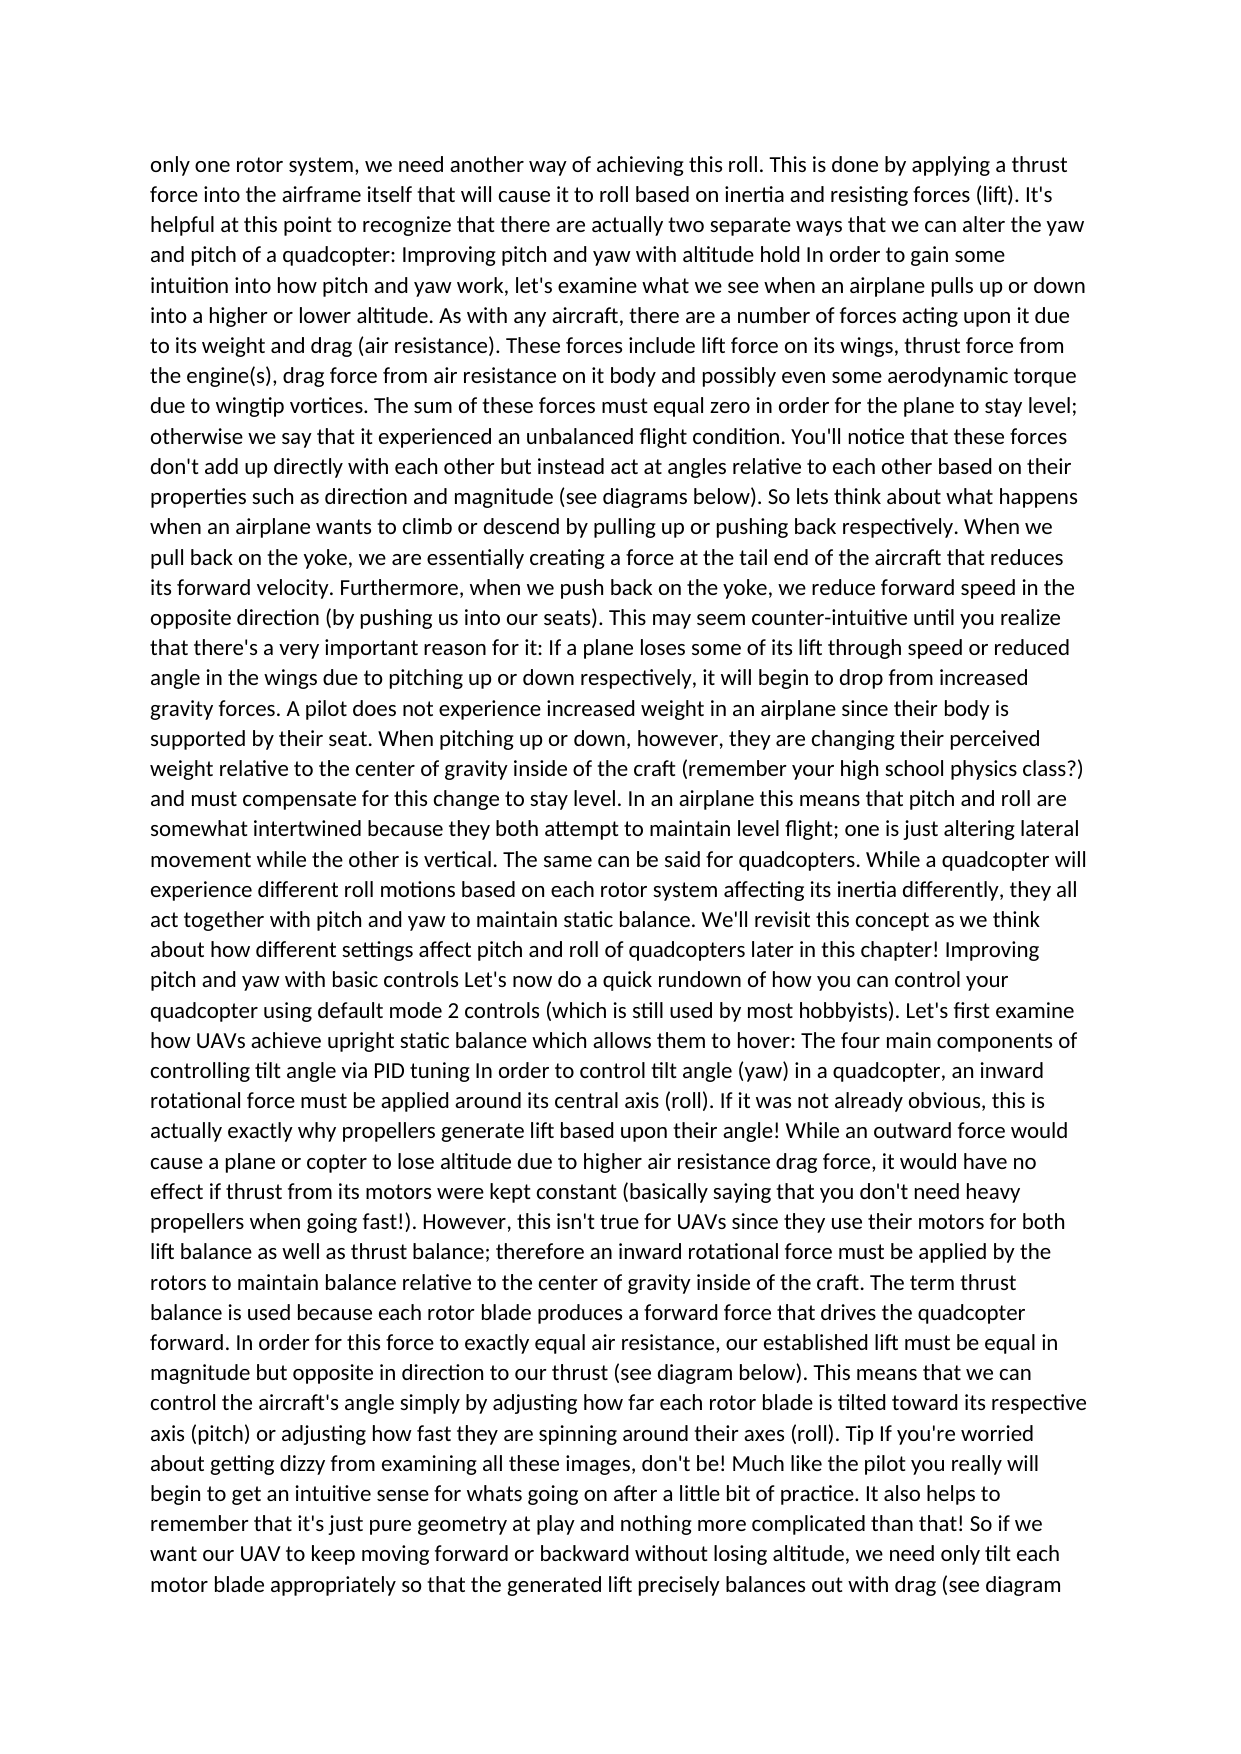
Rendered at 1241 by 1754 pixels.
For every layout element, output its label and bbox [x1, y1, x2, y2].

text [150, 150, 1090, 1598]
